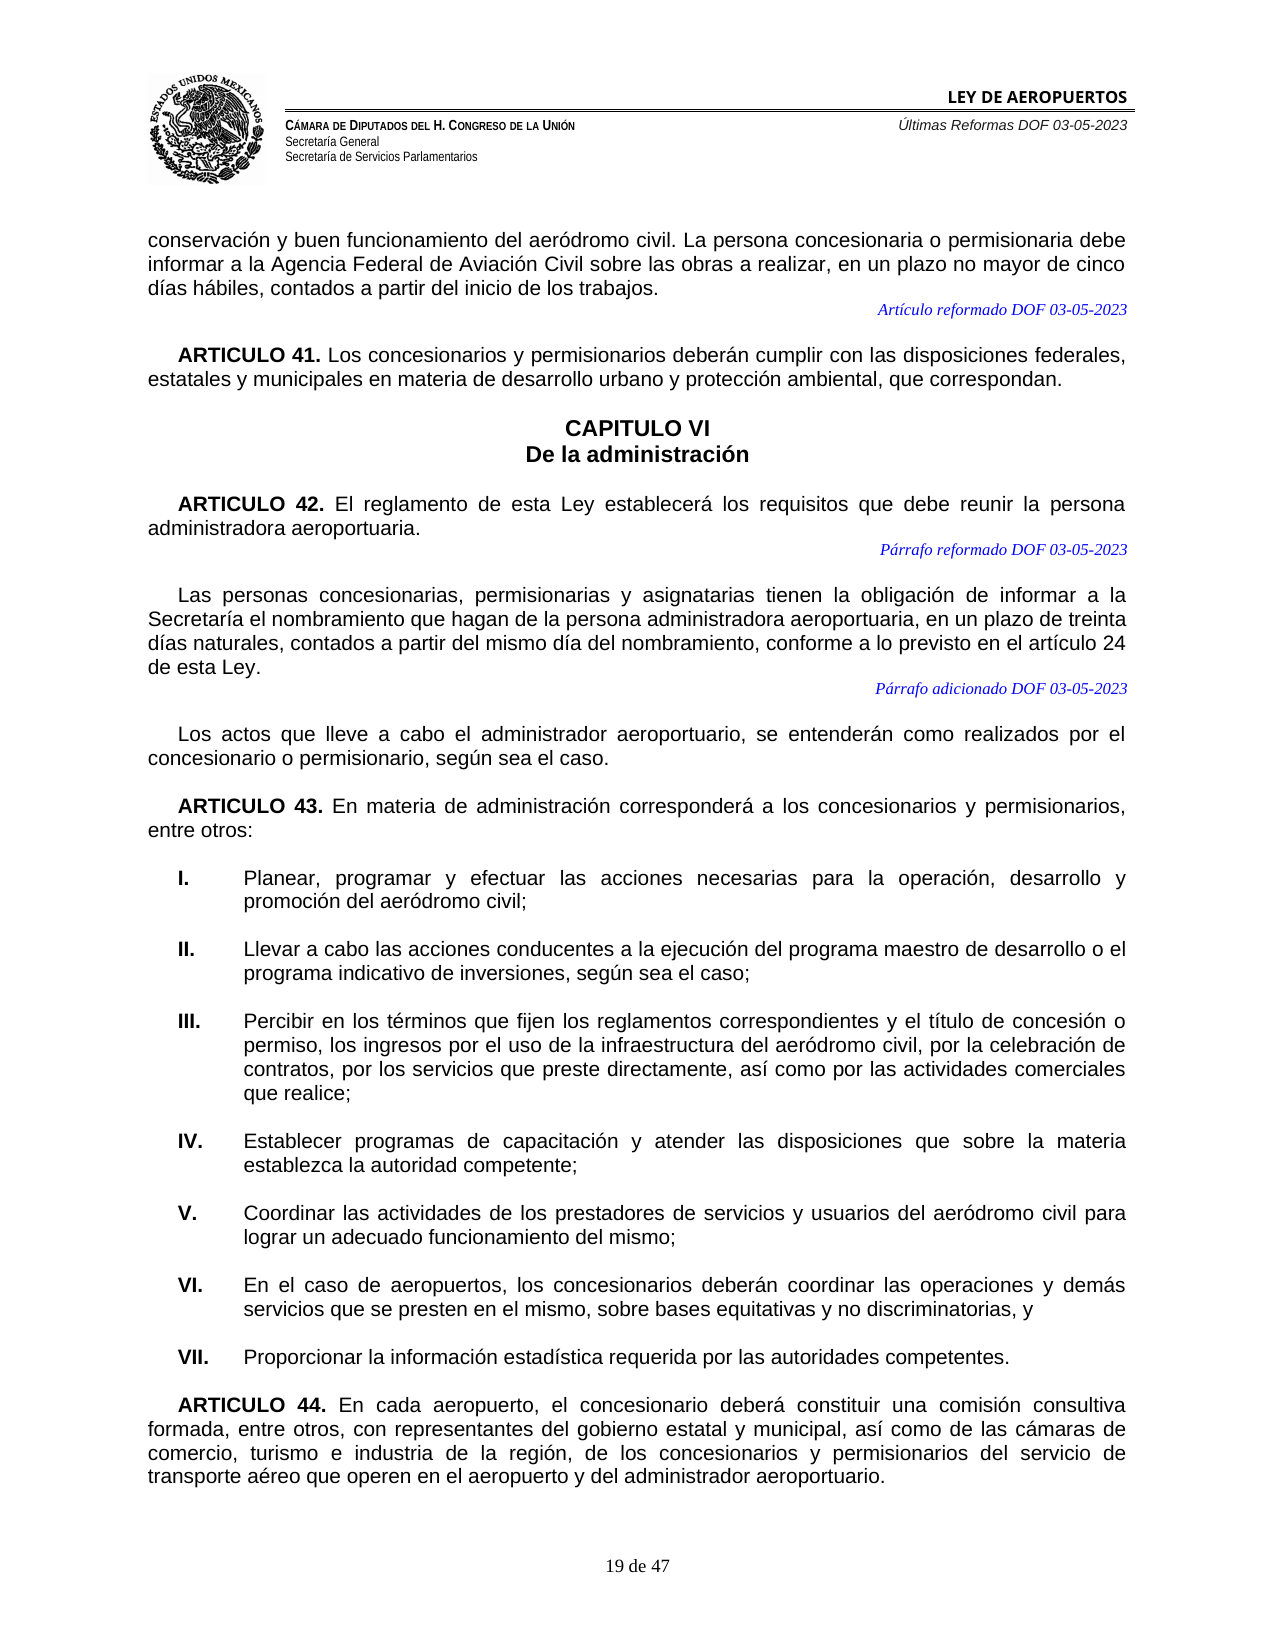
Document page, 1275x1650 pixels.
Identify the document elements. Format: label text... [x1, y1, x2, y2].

text ARTICULO 43. En materia de administración corresponderá a los concesionarios y permisionarios, entre otros: [148, 793, 1127, 841]
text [148, 228, 1127, 300]
text Párrafo adicionado DOF 03-05-2023 [148, 678, 1127, 698]
text ARTICULO 42. El reglamento de esta Ley establecerá los requisitos que debe reunir la persona administradora aeroportuaria. [148, 492, 1127, 539]
text VII. Proporcionar la información estadística requerida por las autoridades competentes. [178, 1344, 1127, 1368]
text I. Planear, programar y efectuar las acciones necesarias para la operación, desarrollo y promoción del aeródromo civil; [178, 865, 1127, 913]
text CAPITULO VI [148, 415, 1127, 441]
text III. Percibir en los términos que fijen los reglamentos correspondientes y el título de concesión o permiso, los ingresos por el uso de la infraestructura del aeródromo civil, por la celebración de contratos, por los servicios que preste directamente, así como por las actividades comerciales que realice; [178, 1009, 1127, 1105]
text ARTICULO 41. Los concesionarios y permisionarios deberán cumplir con las disposiciones federales, estatales y municipales en materia de desarrollo urbano y protección ambiental, que correspondan. [148, 343, 1127, 391]
text VI. En el caso de aeropuertos, los concesionarios deberán coordinar las operaciones y demás servicios que se presten en el mismo, sobre bases equitativas y no discriminatorias, y [178, 1273, 1127, 1321]
text IV. Establecer programas de capacitación y atender las disposiciones que sobre la materia establezca la autoridad competente; [178, 1129, 1127, 1177]
text Párrafo reformado DOF 03-05-2023 [148, 539, 1127, 559]
text ARTICULO 44. En cada aeropuerto, el concesionario deberá constituir una comisión consultiva formada, entre otros, con representantes del gobierno estatal y municipal, así como de las cámaras de comercio, turismo e industria de la región, de los concesionarios y permisionarios del servicio de transporte aéreo que operen en el aeropuerto y del administrador aeroportuario. [148, 1392, 1127, 1488]
text Artículo reformado DOF 03-05-2023 [148, 300, 1127, 319]
text Los actos que lleve a cabo el administrador aeroportuario, se entenderán como realizados por el concesionario o permisionario, según sea el caso. [148, 722, 1127, 769]
text De la administración [148, 441, 1127, 468]
text Las personas concesionarias, permisionarias y asignatarias tienen la obligación de informar a la Secretaría el nombramiento que hagan de la persona administradora aeroportuaria, en un plazo de treinta días naturales, contados a partir del mismo día del nombramiento, conforme a lo previsto en el artículo 24 de esta Ley. [148, 583, 1127, 678]
text V. Coordinar las actividades de los prestadores de servicios y usuarios del aeródromo civil para lograr un adecuado funcionamiento del mismo; [178, 1201, 1127, 1249]
text II. Llevar a cabo las acciones conducentes a la ejecución del programa maestro de desarrollo o el programa indicativo de inversiones, según sea el caso; [178, 937, 1127, 985]
